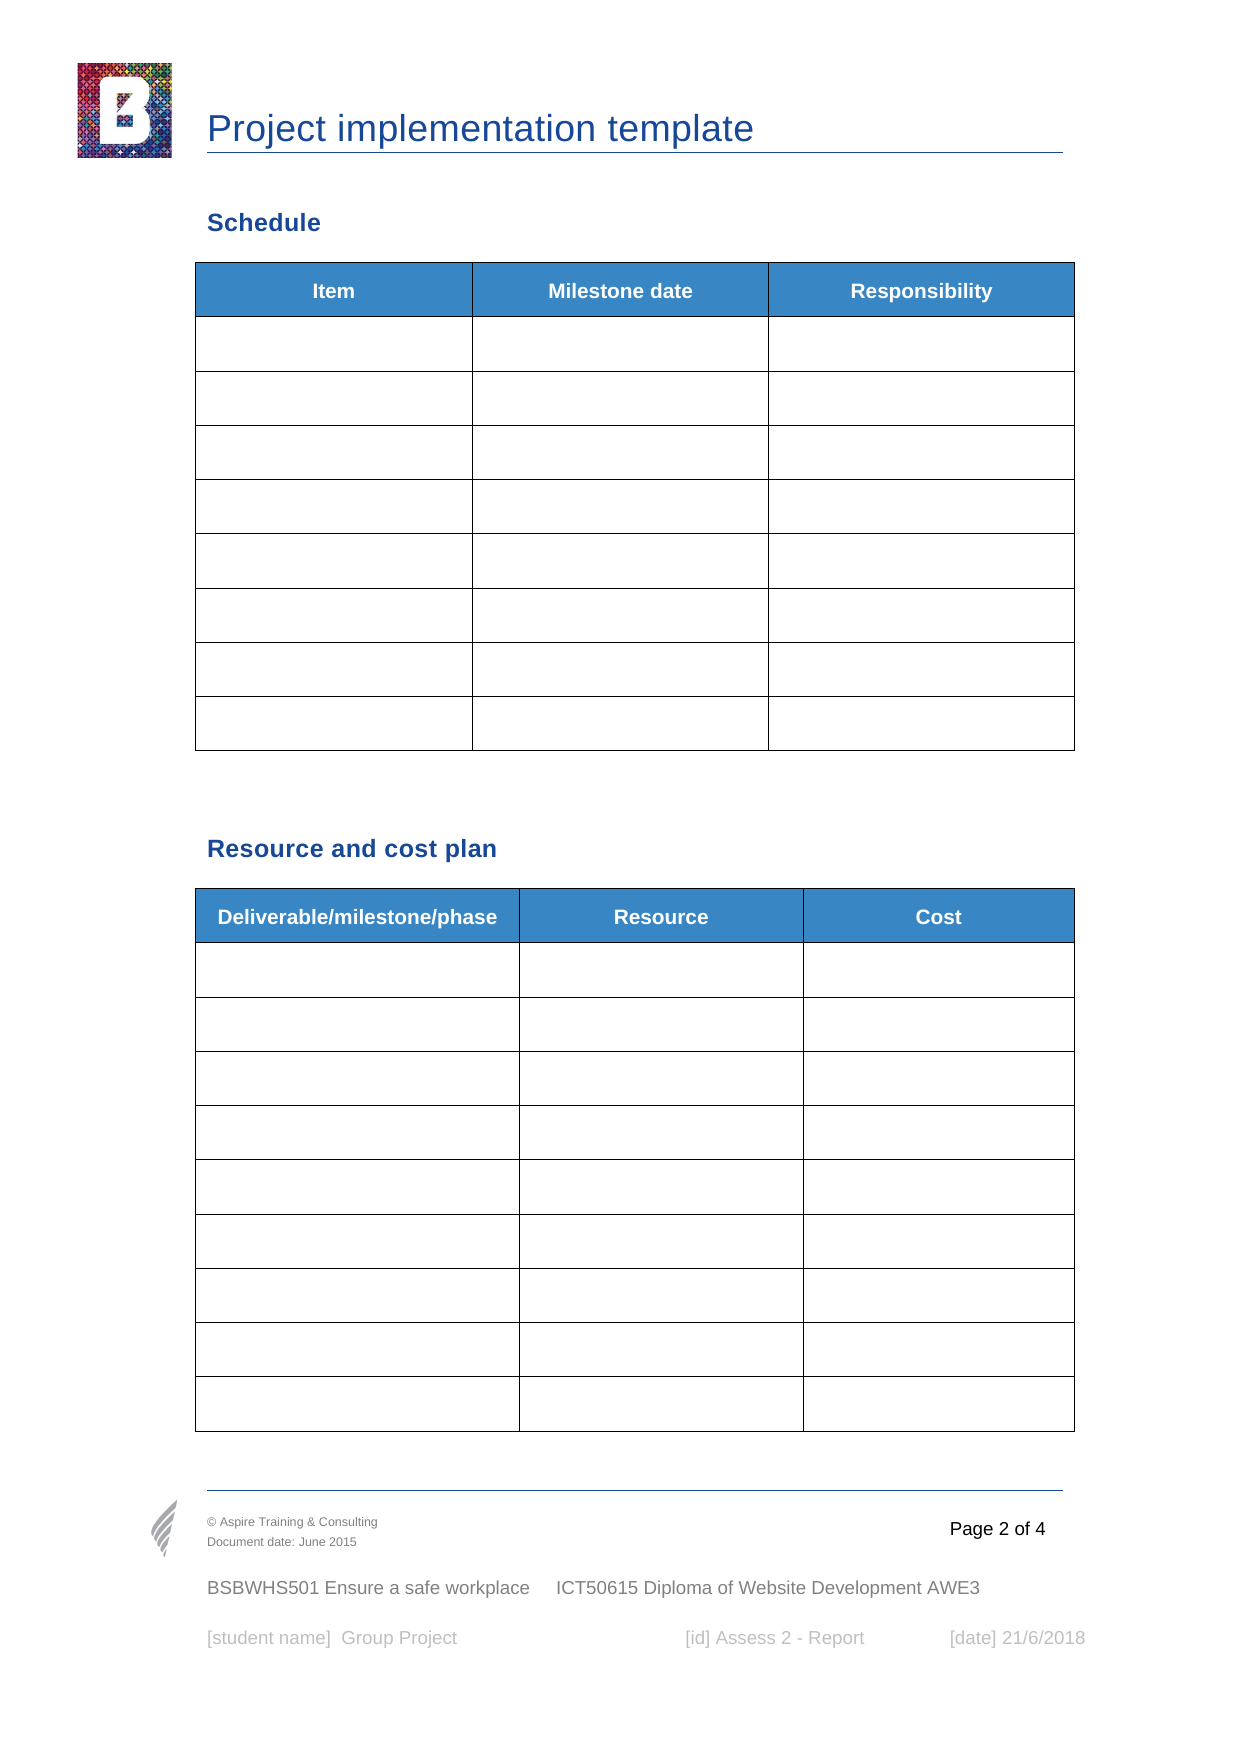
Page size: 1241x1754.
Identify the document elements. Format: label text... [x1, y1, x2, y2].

table_header Item [196, 263, 472, 316]
table_cell [196, 317, 472, 371]
table_cell [196, 1323, 519, 1376]
table_cell [804, 1377, 1074, 1431]
table_cell [769, 372, 1074, 425]
table_cell [196, 643, 472, 696]
table_header Deliverable/milestone/phase [196, 889, 519, 942]
table_cell [804, 1269, 1074, 1322]
table_cell [196, 372, 472, 425]
table_cell [196, 1052, 519, 1105]
table_cell [196, 697, 472, 750]
table_cell [473, 643, 768, 696]
table_cell [804, 1160, 1074, 1213]
table_cell [473, 480, 768, 533]
table_cell [769, 534, 1074, 588]
table_cell [804, 998, 1074, 1051]
table_cell [520, 1377, 803, 1431]
table_cell [196, 1269, 519, 1322]
table_cell [196, 480, 472, 533]
table_cell [769, 589, 1074, 642]
table_cell [769, 480, 1074, 533]
table_cell [520, 998, 803, 1051]
picture [150, 1498, 178, 1558]
table_cell [520, 943, 803, 996]
table_header Cost [804, 889, 1074, 942]
table_header Responsibility [769, 263, 1074, 316]
table_cell [520, 1215, 803, 1268]
table_cell [473, 589, 768, 642]
table_cell [520, 1269, 803, 1322]
table_cell [804, 943, 1074, 996]
table_cell [769, 317, 1074, 371]
table_cell [804, 1323, 1074, 1376]
table_cell [196, 589, 472, 642]
table_cell [520, 1106, 803, 1159]
table_cell [769, 643, 1074, 696]
table_cell [473, 534, 768, 588]
table_cell [473, 426, 768, 479]
table_cell [196, 534, 472, 588]
table_cell [196, 998, 519, 1051]
table_header Milestone date [473, 263, 768, 316]
text Resource and cost plan [207, 834, 1063, 863]
table_cell [196, 1215, 519, 1268]
table_cell [769, 426, 1074, 479]
table_cell [196, 943, 519, 996]
text Schedule [207, 208, 1063, 237]
table_cell [473, 317, 768, 371]
table_header Resource [520, 889, 803, 942]
table_cell [520, 1052, 803, 1105]
table_cell [473, 372, 768, 425]
table_cell [196, 1377, 519, 1431]
picture [77, 63, 172, 158]
table_cell [520, 1160, 803, 1213]
table_cell [804, 1052, 1074, 1105]
table_cell [196, 1160, 519, 1213]
table_cell [196, 1106, 519, 1159]
table_cell [196, 426, 472, 479]
table_cell [804, 1106, 1074, 1159]
table_cell [804, 1215, 1074, 1268]
table_cell [520, 1323, 803, 1376]
table_cell [769, 697, 1074, 750]
table_cell [473, 697, 768, 750]
